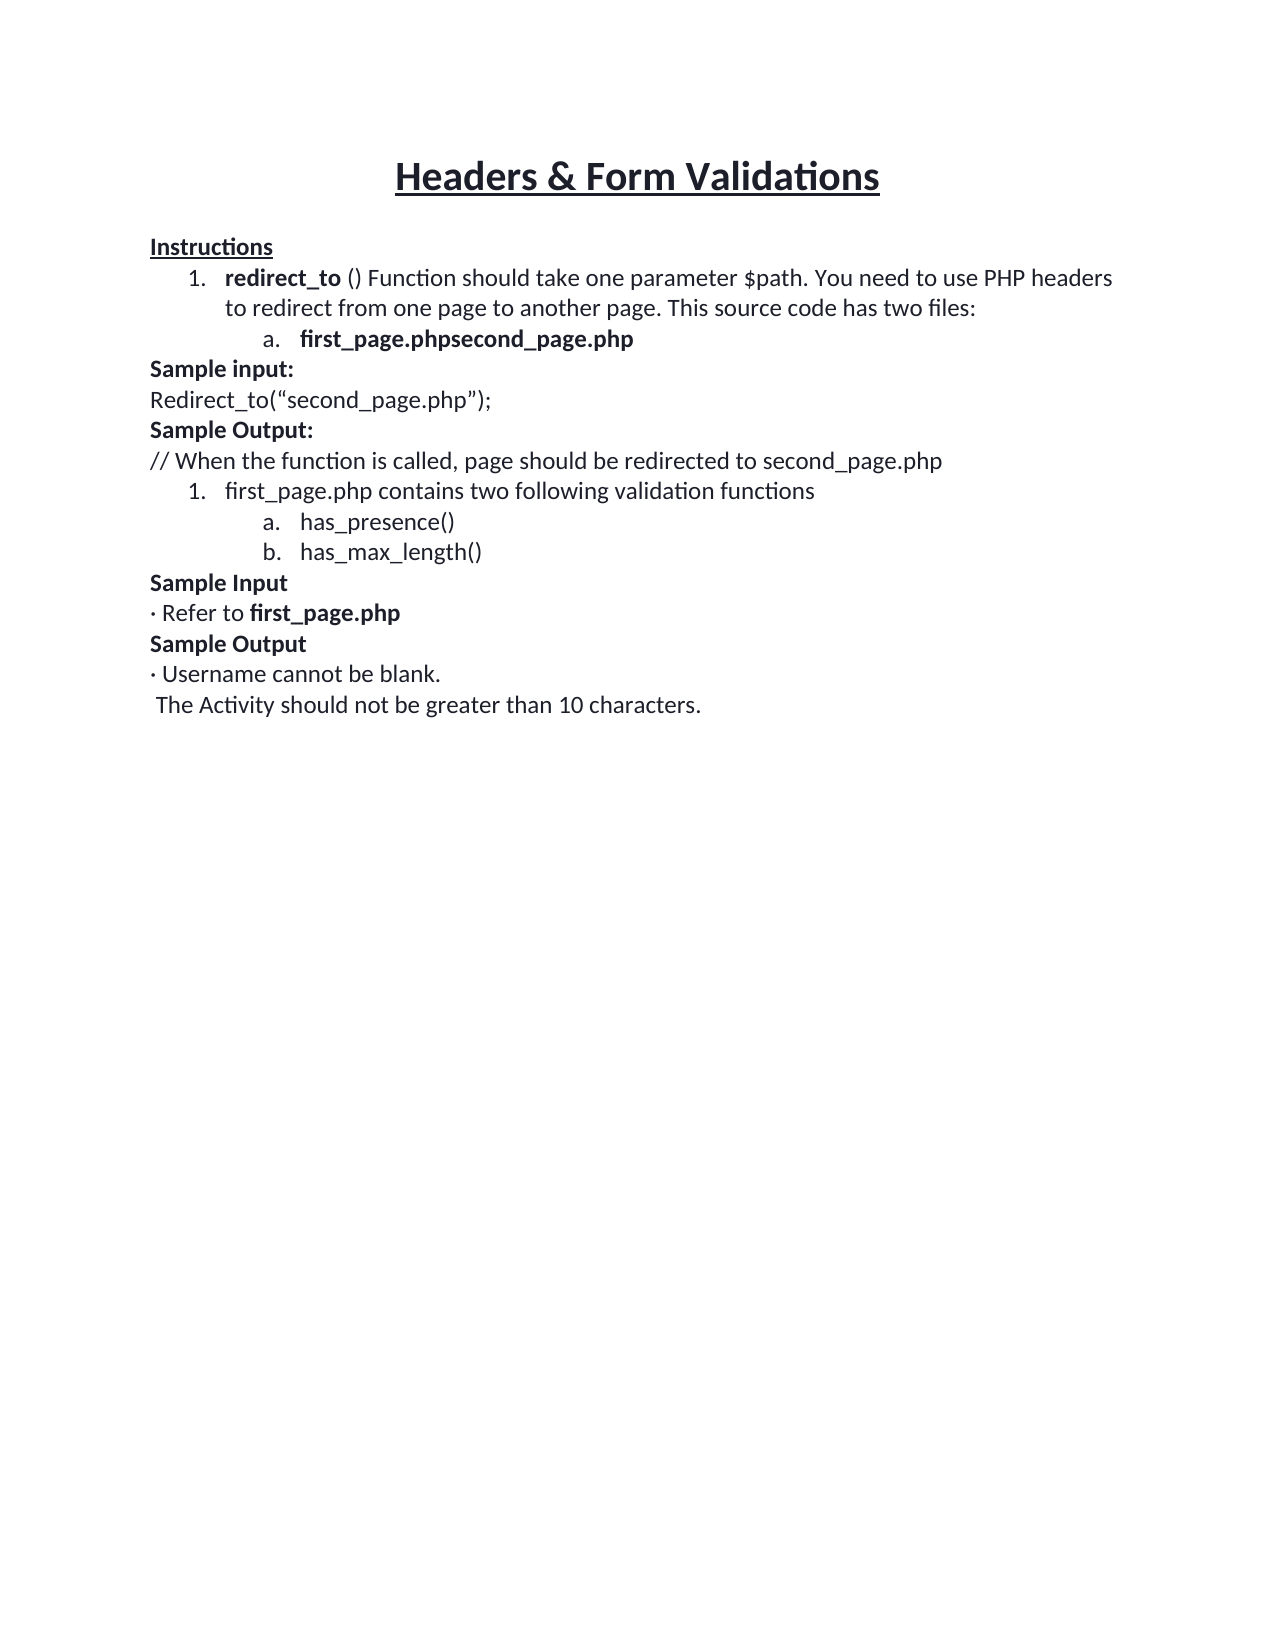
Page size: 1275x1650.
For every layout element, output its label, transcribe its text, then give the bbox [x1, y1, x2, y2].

text Instructions [150, 231, 1125, 262]
list redirect_to () Function should take one parameter $path. You need to use PHP headers to redirect from one page to another page. This source code has two files: [187, 262, 1125, 323]
text The Activity should not be greater than 10 characters. [150, 689, 1125, 720]
list has_presence() [262, 506, 1125, 537]
text Redirect_to(“second_page.php”); [150, 384, 1125, 414]
list first_page.phpsecond_page.php [262, 323, 1125, 353]
text Headers & Form Validations [150, 150, 1125, 201]
text Sample Output: [150, 414, 1125, 445]
list first_page.php contains two following validation functions [187, 476, 1125, 506]
text Sample Output [150, 628, 1125, 659]
text // When the function is called, page should be redirected to second_page.php [150, 445, 1125, 476]
text Sample Input [150, 567, 1125, 598]
text · Refer to first_page.php [150, 598, 1125, 628]
text Sample input: [150, 353, 1125, 384]
list has_max_length() [262, 537, 1125, 567]
text · Username cannot be blank. [150, 659, 1125, 689]
